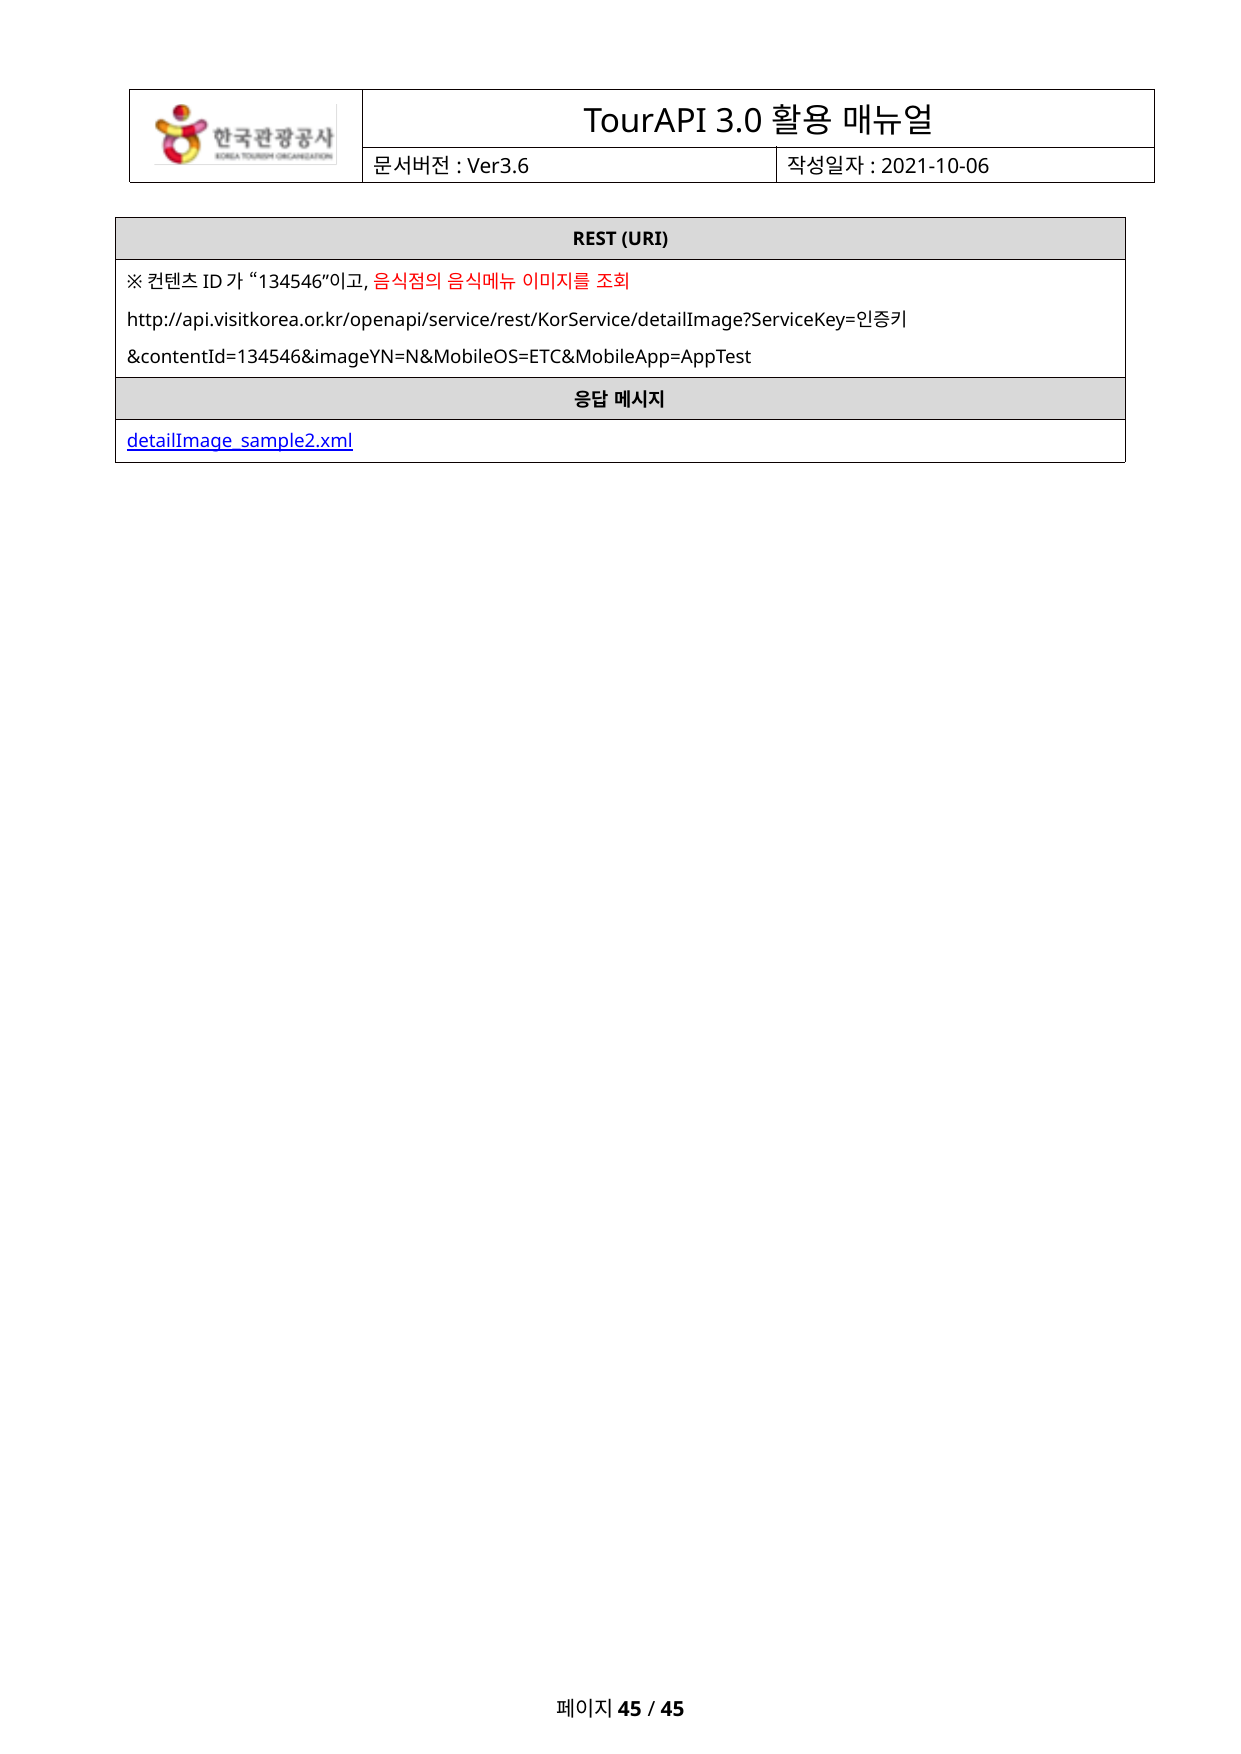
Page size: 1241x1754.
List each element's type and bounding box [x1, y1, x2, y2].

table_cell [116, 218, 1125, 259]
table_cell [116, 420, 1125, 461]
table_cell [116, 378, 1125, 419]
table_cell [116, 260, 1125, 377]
picture [154, 104, 338, 167]
